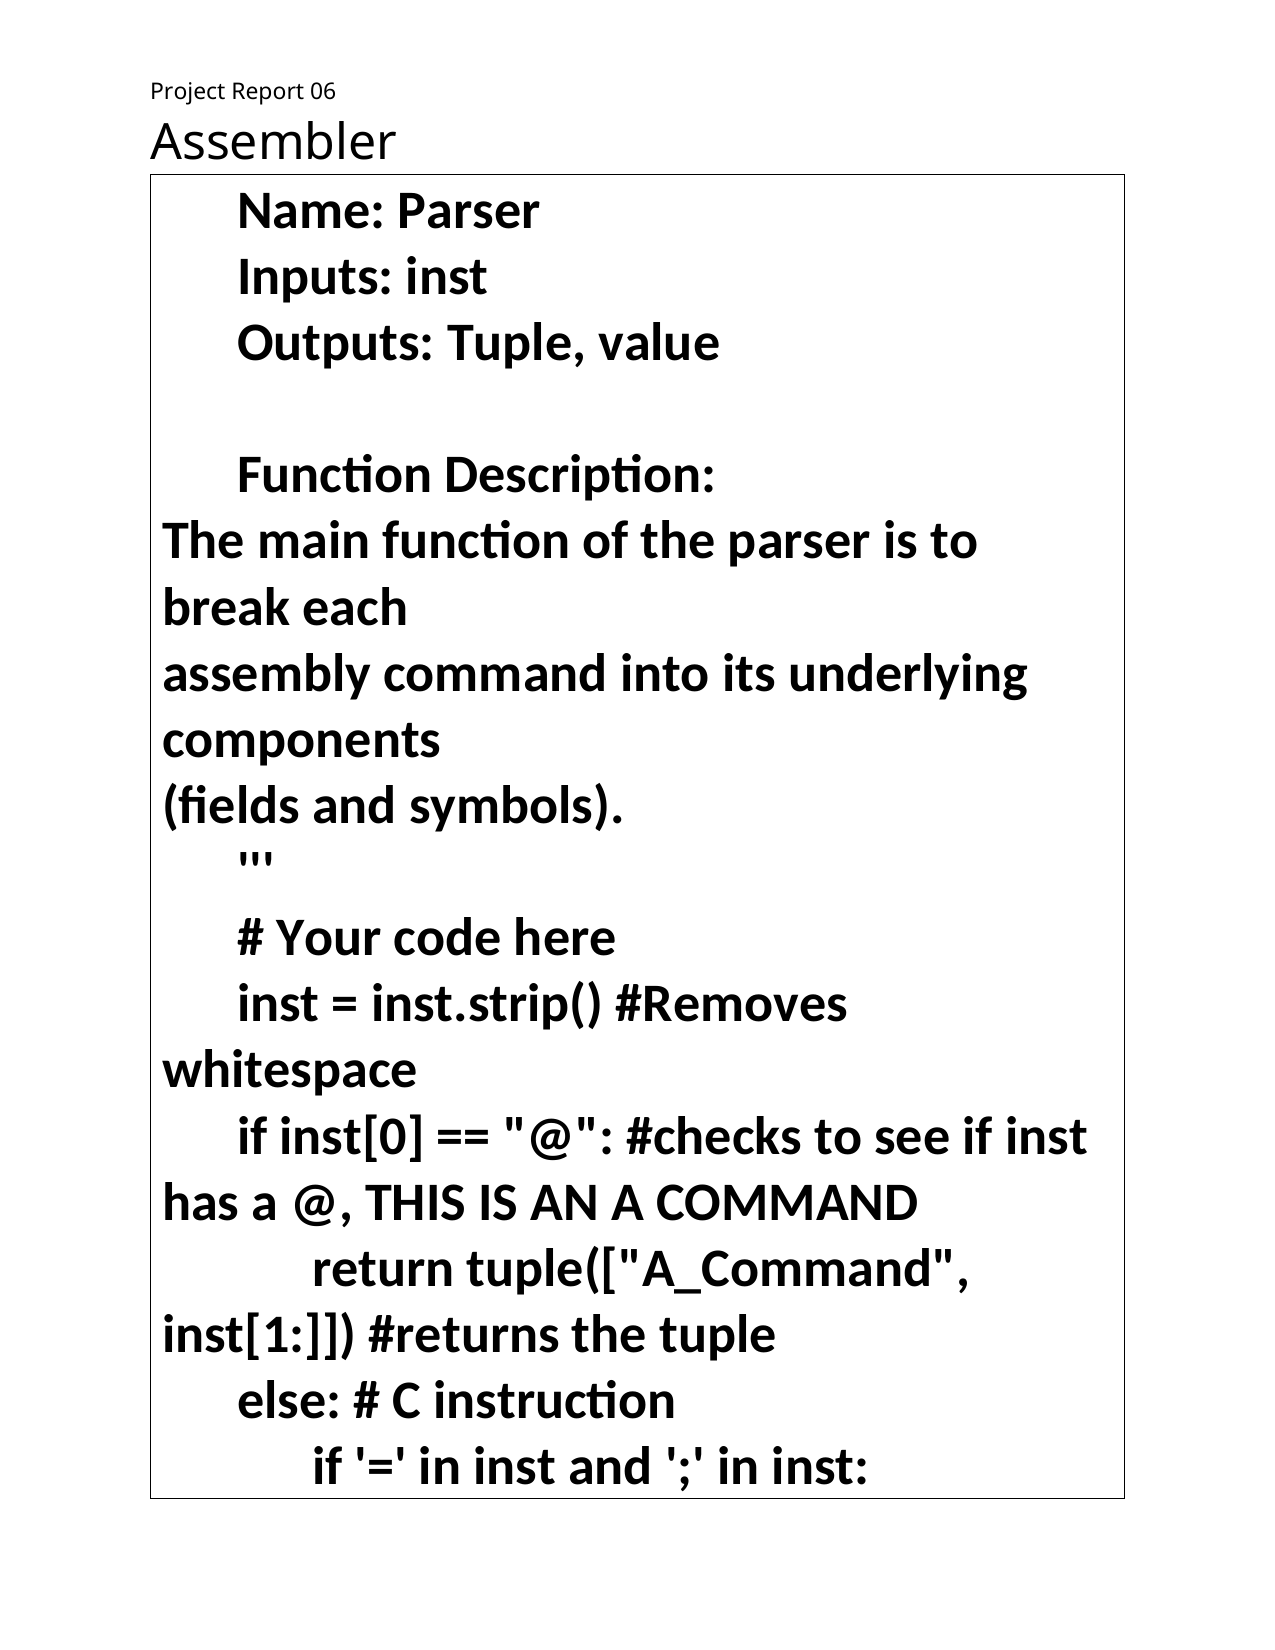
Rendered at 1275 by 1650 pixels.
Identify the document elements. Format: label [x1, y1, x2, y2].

table_header [151, 175, 1124, 1498]
